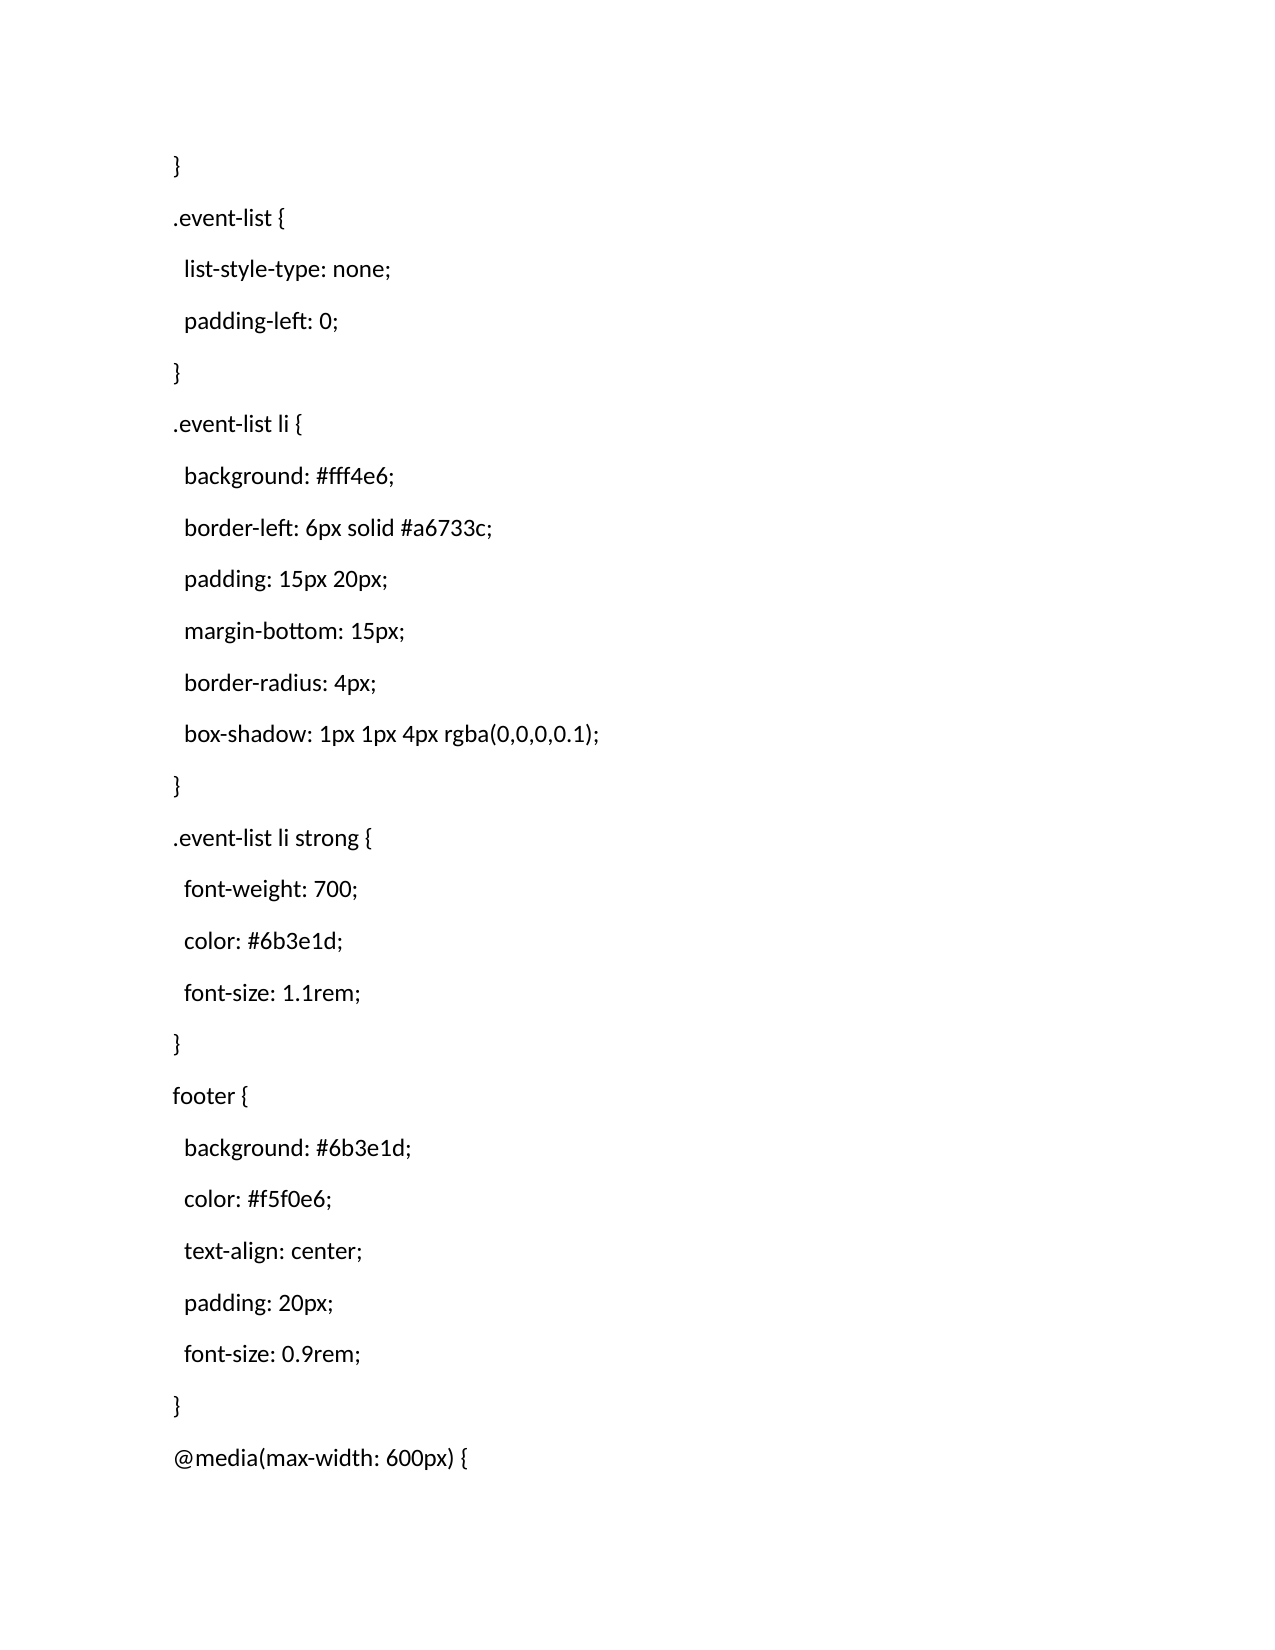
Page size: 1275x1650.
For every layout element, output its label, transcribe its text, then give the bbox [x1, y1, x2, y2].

text text-align: center; [150, 1235, 1125, 1266]
text background: #fff4e6; [150, 460, 1125, 491]
text font-size: 1.1rem; [150, 977, 1125, 1007]
text color: #f5f0e6; [150, 1183, 1125, 1214]
text font-size: 0.9rem; [150, 1338, 1125, 1369]
text } [150, 150, 1125, 181]
text } [150, 1028, 1125, 1059]
text background: #6b3e1d; [150, 1132, 1125, 1162]
text margin-bottom: 15px; [150, 615, 1125, 646]
text @media(max-width: 600px) { [150, 1442, 1125, 1472]
text } [150, 770, 1125, 801]
text } [150, 1390, 1125, 1421]
text .event-list { [150, 202, 1125, 232]
text box-shadow: 1px 1px 4px rgba(0,0,0,0.1); [150, 718, 1125, 749]
text footer { [150, 1080, 1125, 1111]
text border-left: 6px solid #a6733c; [150, 512, 1125, 542]
text list-style-type: none; [150, 253, 1125, 284]
text border-radius: 4px; [150, 667, 1125, 697]
text .event-list li strong { [150, 822, 1125, 852]
text color: #6b3e1d; [150, 925, 1125, 956]
text padding-left: 0; [150, 305, 1125, 336]
text padding: 15px 20px; [150, 563, 1125, 594]
text } [150, 357, 1125, 387]
text .event-list li { [150, 408, 1125, 439]
text padding: 20px; [150, 1287, 1125, 1317]
text font-weight: 700; [150, 873, 1125, 904]
